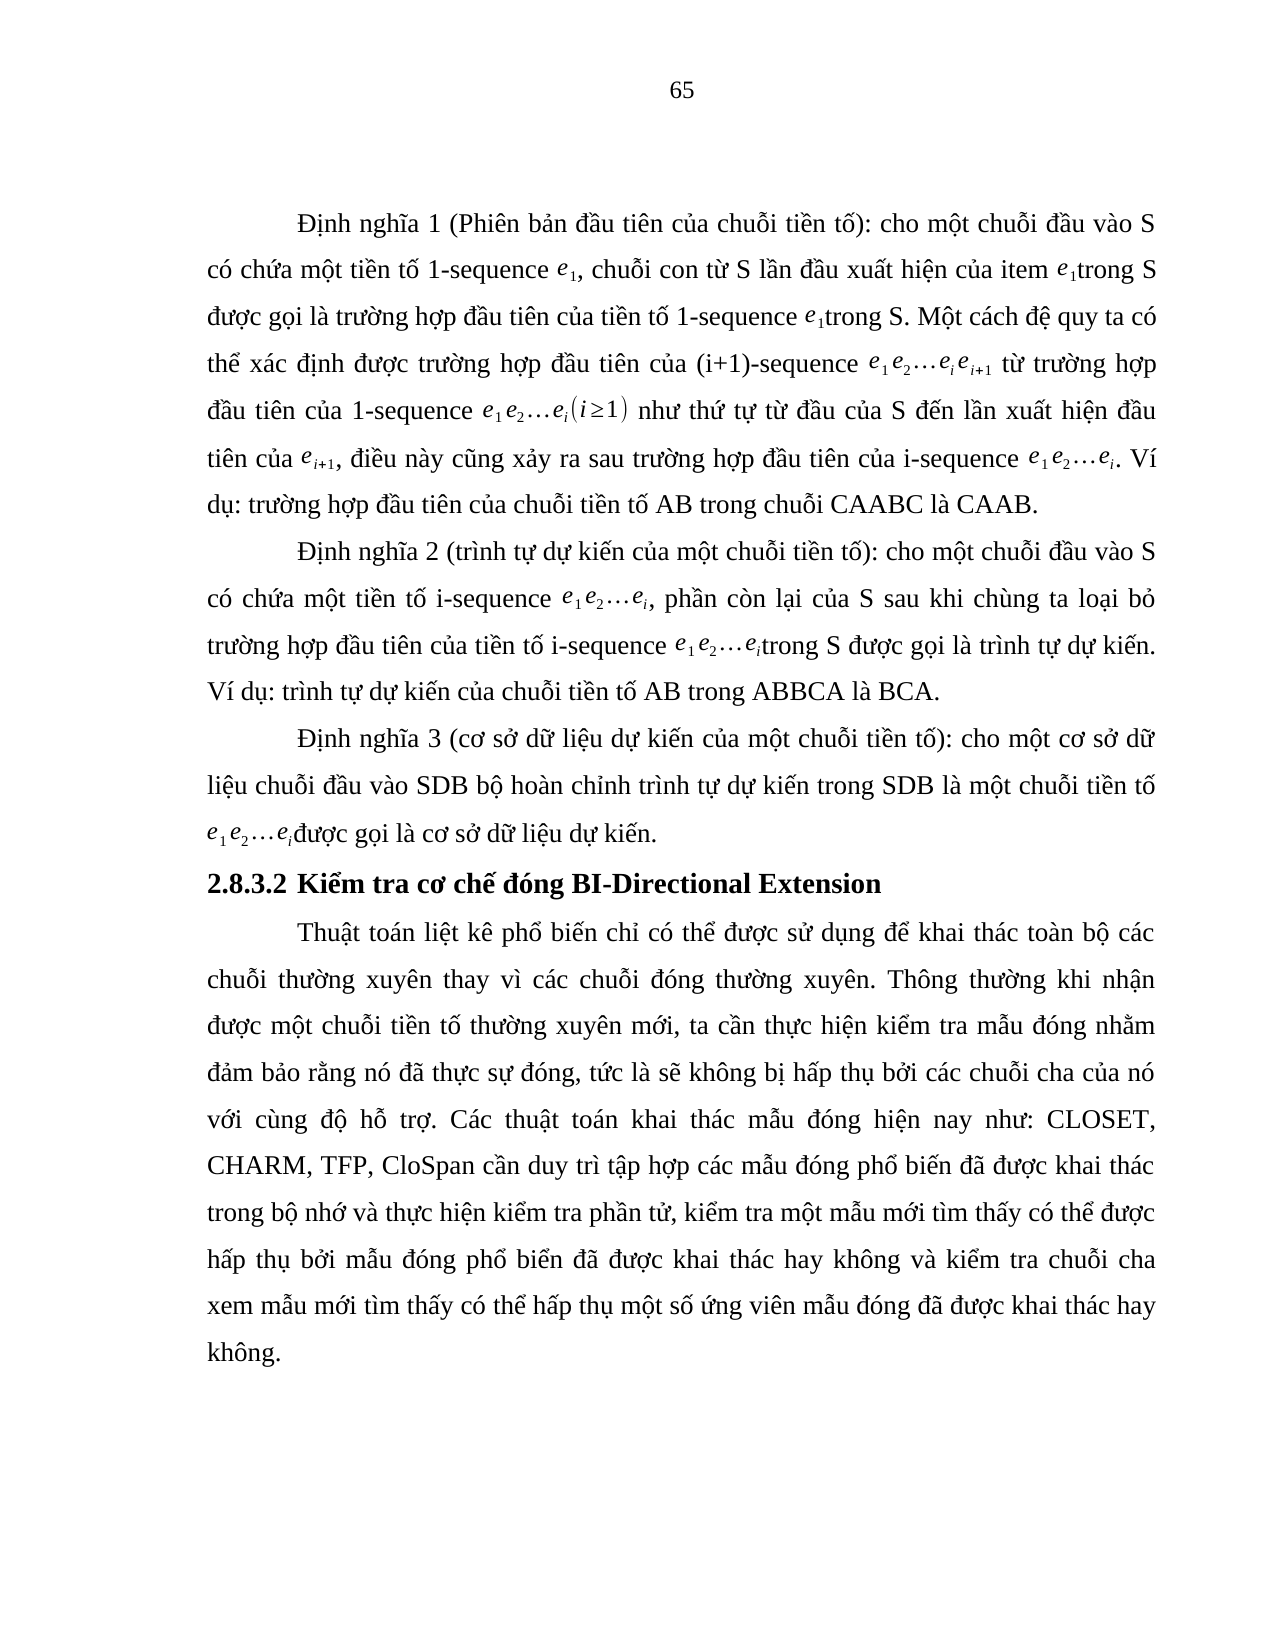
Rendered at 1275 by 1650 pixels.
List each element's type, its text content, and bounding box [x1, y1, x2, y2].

text Thuật toán liệt kê phổ biến chỉ có thể được sử dụng để khai thác toàn bộ các chuỗi thường xuyên thay vì các chuỗi đóng thường xuyên. Thông thường khi nhận được một chuỗi tiền tố thường xuyên mới, ta cần thực hiện kiểm tra mẫu đóng nhằm đảm bảo rằng nó đã thực sự đóng, tức là sẽ không bị hấp thụ bởi các chuỗi cha của nó với cùng độ hỗ trợ. Các thuật toán khai thác mẫu đóng hiện nay như: CLOSET, CHARM, TFP, CloSpan cần duy trì tập hợp các mẫu đóng phổ biến đã được khai thác trong bộ nhớ và thực hiện kiểm tra phần tử, kiểm tra một mẫu mới tìm thấy có thể được hấp thụ bởi mẫu đóng phổ biển đã được khai thác hay không và kiểm tra chuỗi cha xem mẫu mới tìm thấy có thể hấp thụ một số ứng viên mẫu đóng đã được khai thác hay không. [207, 916, 1157, 1367]
text Định nghĩa 3 (cơ sở dữ liệu dự kiến của một chuỗi tiền tố): cho một cơ sở dữ liệu chuỗi đầu vào SDB bộ hoàn chỉnh trình tự dự kiến trong SDB là một chuỗi tiền tố được gọi là cơ sở dữ liệu dự kiến. [207, 722, 1157, 850]
text Định nghĩa 2 (trình tự dự kiến của một chuỗi tiền tố): cho một chuỗi đầu vào S có chứa một tiền tố i-sequence , phần còn lại của S sau khi chùng ta loại bỏ trường hợp đầu tiên của tiền tố i-sequence trong S được gọi là trình tự dự kiến. Ví dụ: trình tự dự kiến của chuỗi tiền tố AB trong ABBCA là BCA. [207, 535, 1157, 707]
text Định nghĩa 1 (Phiên bản đầu tiên của chuỗi tiền tố): cho một chuỗi đầu vào S có chứa một tiền tố 1-sequence , chuỗi con từ S lần đầu xuất hiện của item trong S được gọi là trường hợp đầu tiên của tiền tố 1-sequence trong S. Một cách đệ quy ta có thể xác định được trường hợp đầu tiên của (i+1)-sequence từ trường hợp đầu tiên của 1-sequence như thứ tự từ đầu của S đến lần xuất hiện đầu tiên của , điều này cũng xảy ra sau trường hợp đầu tiên của i-sequence . Ví dụ: trường hợp đầu tiên của chuỗi tiền tố AB trong chuỗi CAABC là CAAB. [207, 207, 1157, 519]
list Kiểm tra cơ chế đóng BI-Directional Extension [207, 866, 1157, 899]
